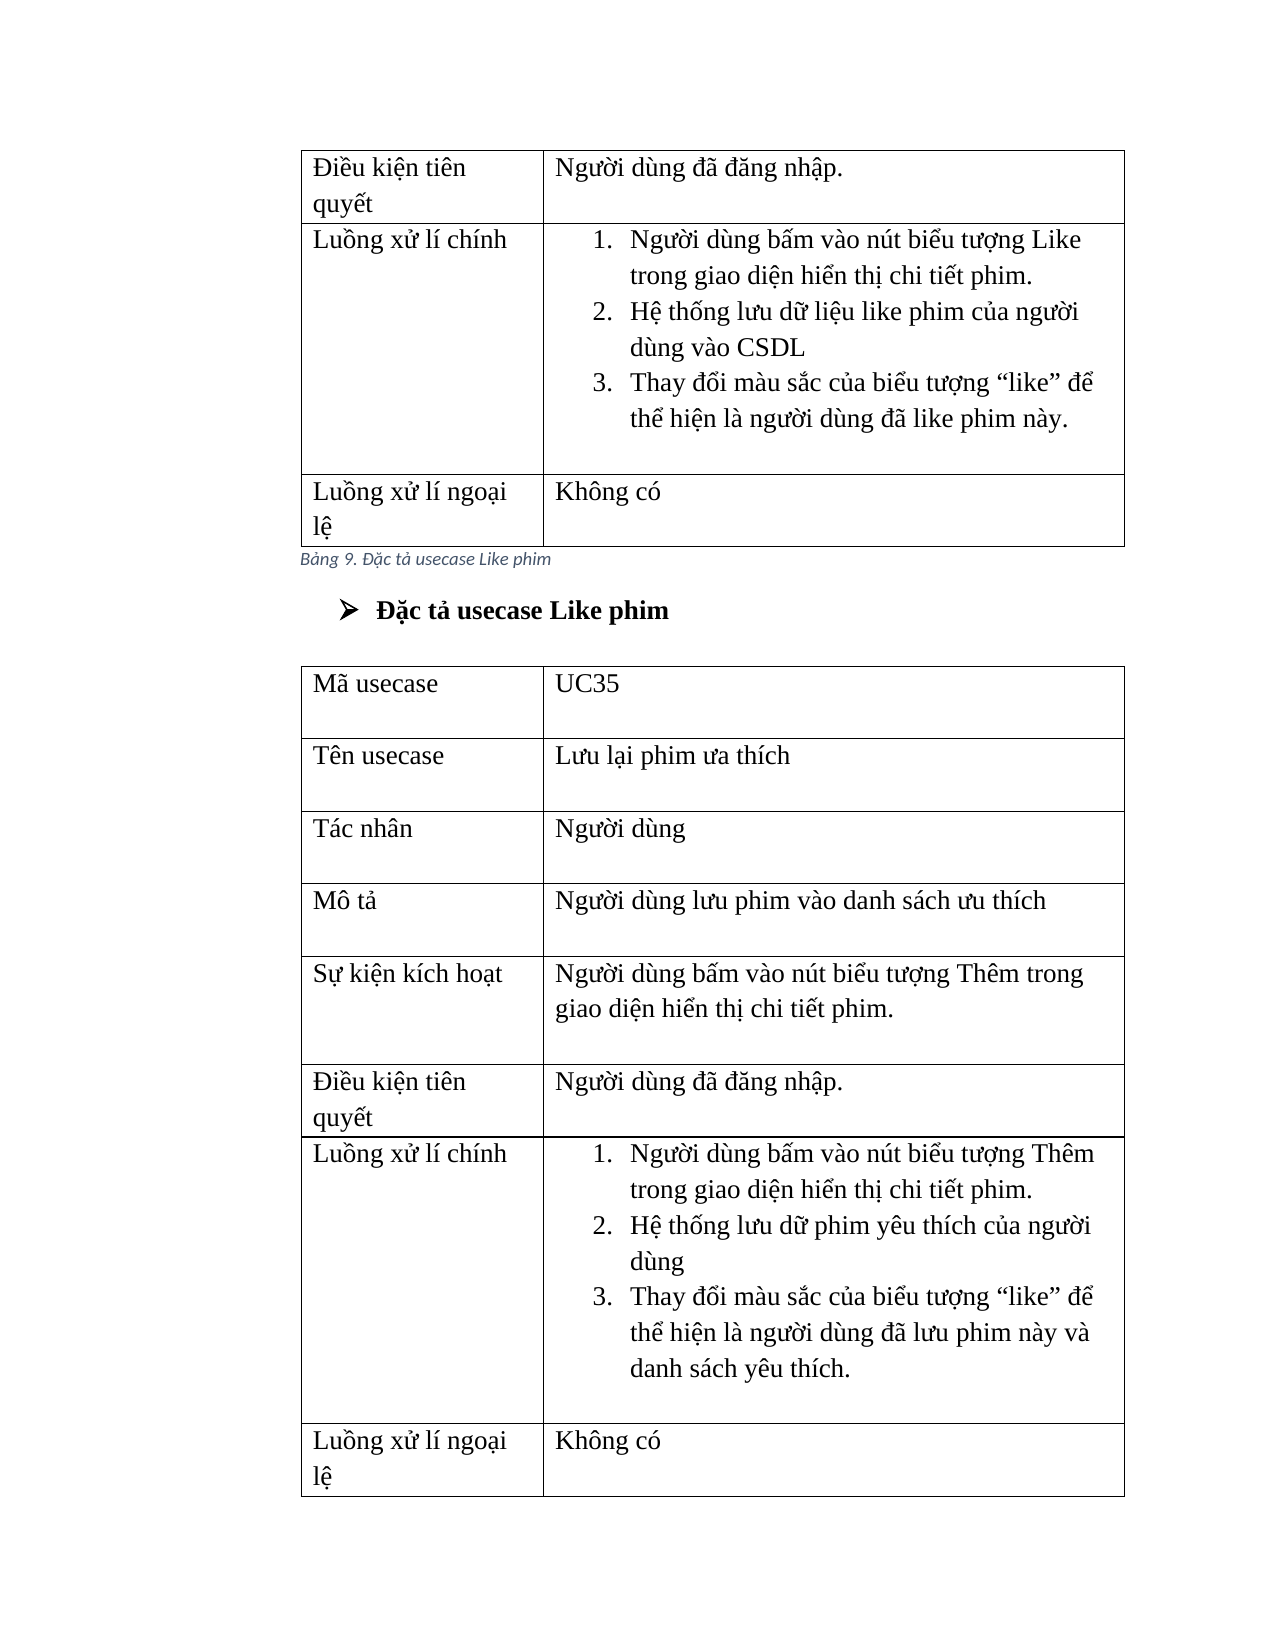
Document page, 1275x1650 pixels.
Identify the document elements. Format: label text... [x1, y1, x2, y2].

table_cell Luồng xử lí chính [302, 224, 543, 474]
text Bảng 9. Đặc tả usecase Like phim [225, 547, 1125, 570]
table_cell Không có [544, 1424, 1124, 1496]
table_cell Mô tả [302, 884, 543, 956]
table_cell Người dùng bấm vào nút biểu tượng Thêm trong giao diện hiển thị chi tiết phim. Hệ thống lưu dữ phim yêu thích của người dùng Thay đổi màu sắc của biểu tượng “like” để thể hiện là người dùng đã lưu phim này và danh sách yêu thích. [544, 1138, 1124, 1423]
table_cell Người dùng bấm vào nút biểu tượng Thêm trong giao diện hiển thị chi tiết phim. [544, 957, 1124, 1064]
table_cell Người dùng lưu phim vào danh sách ưu thích [544, 884, 1124, 956]
table_cell Người dùng đã đăng nhập. [544, 1065, 1124, 1136]
list Đặc tả usecase Like phim [338, 594, 1125, 625]
table_cell Điều kiện tiên quyết [302, 151, 543, 222]
table_cell Sự kiện kích hoạt [302, 957, 543, 1064]
table_cell Tên usecase [302, 739, 543, 811]
table_cell Luồng xử lí chính [302, 1138, 543, 1423]
table_cell Luồng xử lí ngoại lệ [302, 1424, 543, 1496]
table_cell Không có [544, 475, 1124, 546]
table_header UC35 [544, 667, 1124, 738]
table_header Mã usecase [302, 667, 543, 738]
table_cell Người dùng đã đăng nhập. [544, 151, 1124, 222]
table_cell Người dùng bấm vào nút biểu tượng Like trong giao diện hiển thị chi tiết phim. Hệ thống lưu dữ liệu like phim của người dùng vào CSDL Thay đổi màu sắc của biểu tượng “like” để thể hiện là người dùng đã like phim này. [544, 224, 1124, 474]
table_cell Điều kiện tiên quyết [302, 1065, 543, 1136]
table_cell Luồng xử lí ngoại lệ [302, 475, 543, 546]
table_cell Người dùng [544, 812, 1124, 883]
table_cell Lưu lại phim ưa thích [544, 739, 1124, 811]
table_cell Tác nhân [302, 812, 543, 883]
